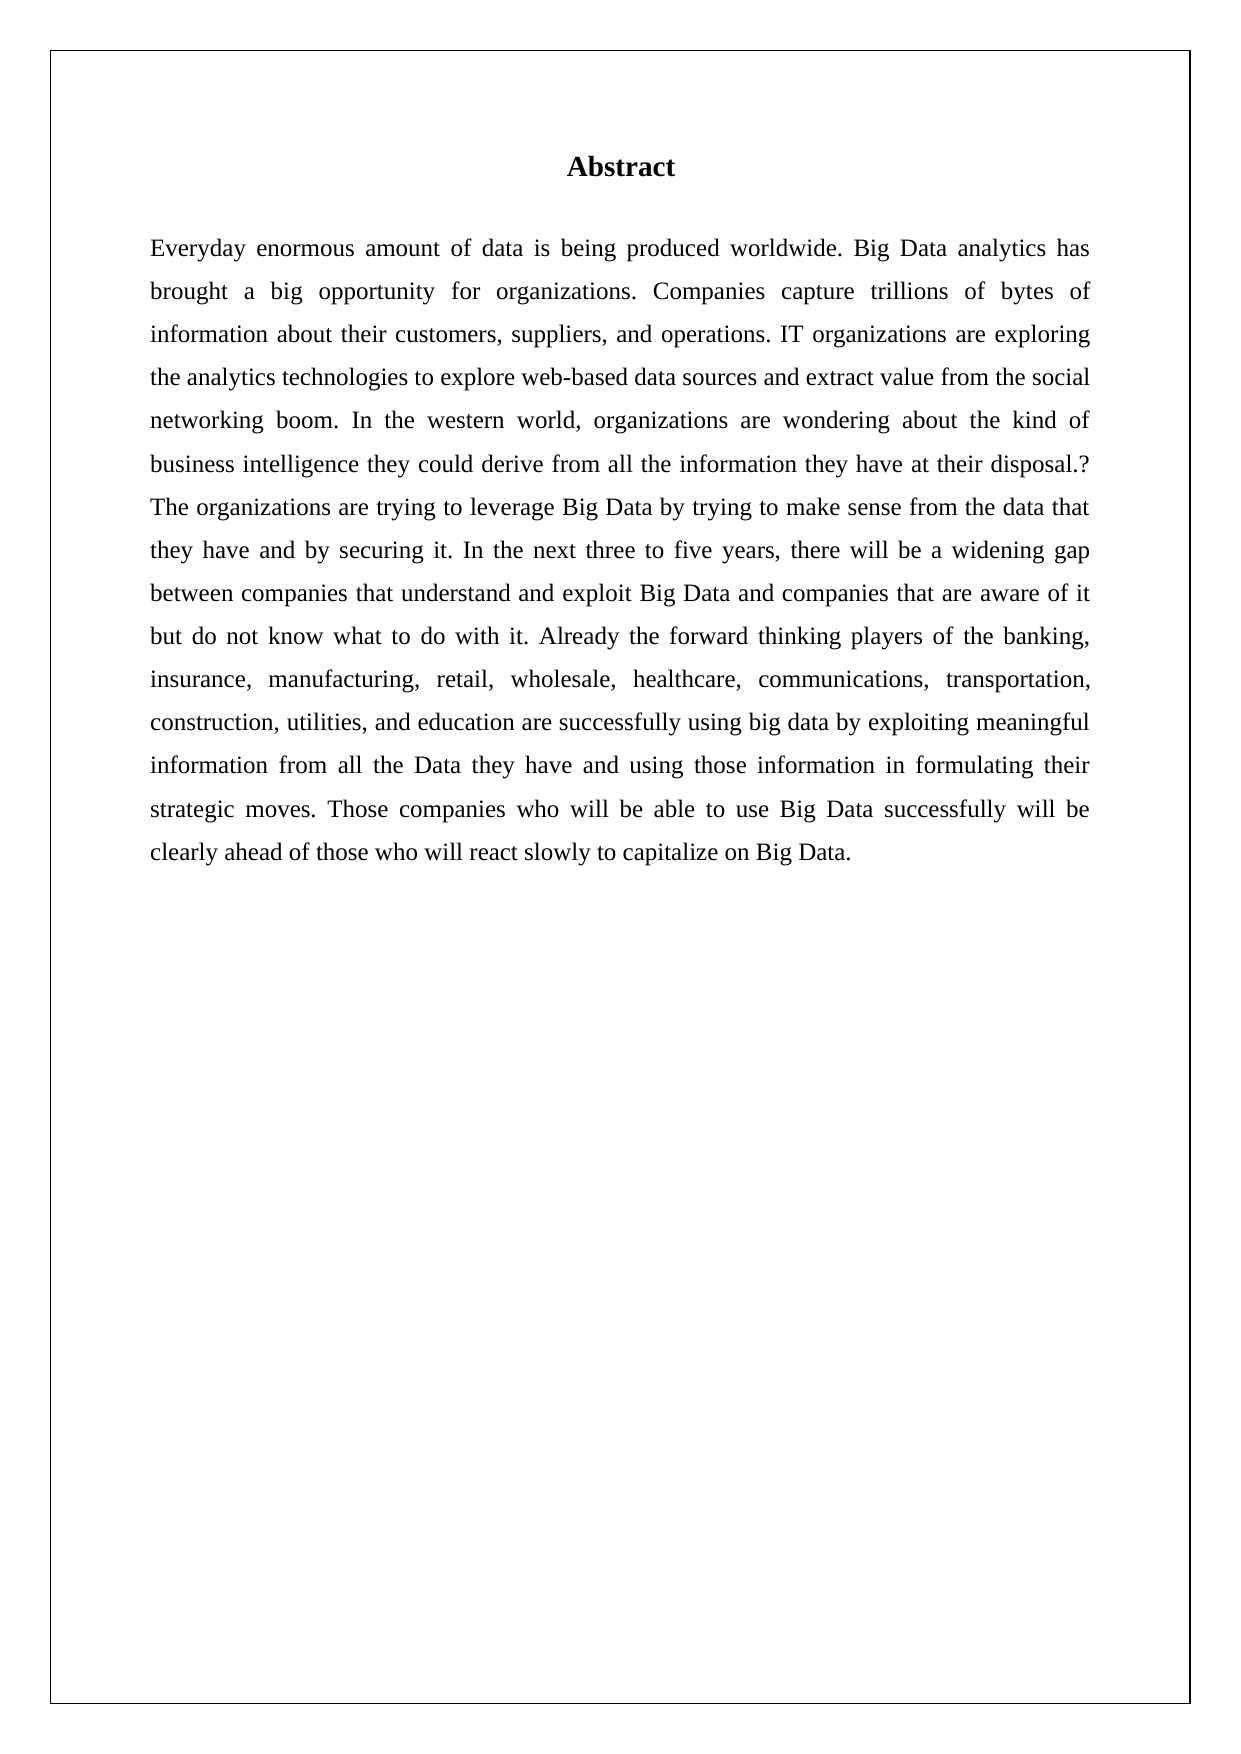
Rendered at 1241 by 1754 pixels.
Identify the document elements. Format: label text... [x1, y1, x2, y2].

text Everyday enormous amount of data is being produced worldwide. Big Data analytics has brought a big opportunity for organizations. Companies capture trillions of bytes of information about their customers, suppliers, and operations. IT organizations are exploring the analytics technologies to explore web-based data sources and extract value from the social networking boom. In the western world, organizations are wondering about the kind of business intelligence they could derive from all the information they have at their disposal.? The organizations are trying to leverage Big Data by trying to make sense from the data that they have and by securing it. In the next three to five years, there will be a widening gap between companies that understand and exploit Big Data and companies that are aware of it but do not know what to do with it. Already the forward thinking players of the banking, insurance, manufacturing, retail, wholesale, healthcare, communications, transportation, construction, utilities, and education are successfully using big data by exploiting meaningful information from all the Data they have and using those information in formulating their strategic moves. Those companies who will be able to use Big Data successfully will be clearly ahead of those who will react slowly to capitalize on Big Data. [150, 233, 1092, 866]
text Abstract [150, 149, 1092, 183]
